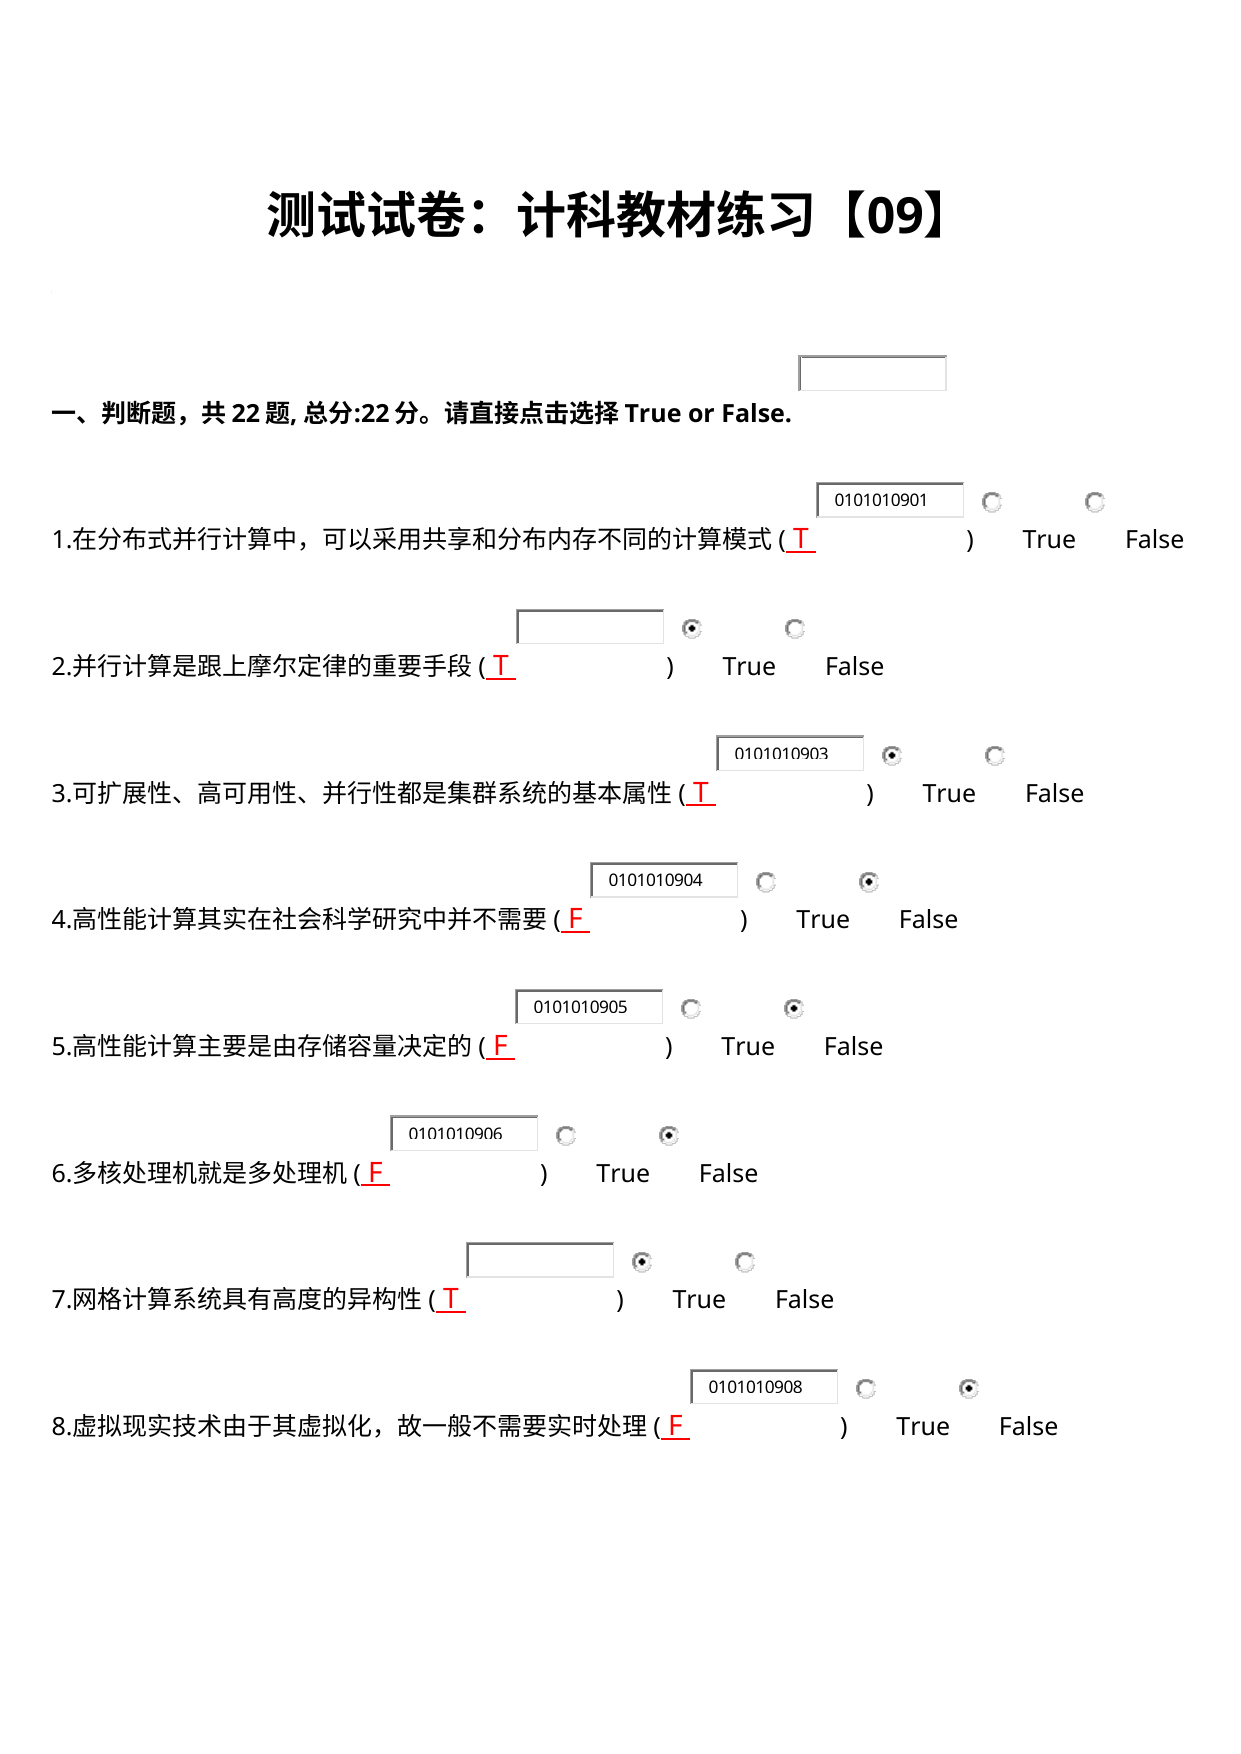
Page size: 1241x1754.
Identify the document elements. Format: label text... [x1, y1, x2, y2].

table_header 测试试卷：计科教材练习【09】 一、判断题，共22题, 总分:22分。请直接点击选择True or False. 1.在分布式并行计算中，可以采用共享和分布内存不同的计算模式 ( T ) True False 2.并行计算是跟上摩尔定律的重要手段 ( T ) True False 3.可扩展性、高可用性、并行性都是集群系统的基本属性 ( T ) True False 4.高性能计算其实在社会科学研究中并不需要 ( F ) True False 5.高性能计算主要是由存储容量决定的 ( F ) True False 6.多核处理机就是多处理机 ( F ) True False 7.网格计算系统具有高度的异构性 ( T ) True False 8.虚拟现实技术由于其虚拟化，故一般不需要实时处理 ( F ) True False 9.只要是能想得出的问题， 一定能用计算机解决 ( F ) True False 10.存储有限是Turing 机模型的基本特点 ( F ) True False 11.任何程序设计语言编写的程序都可以转换成图灵机实现 ( T ) True False 12.P问题是可计算问题， NP问题也是可计算问题 ( T ) True False 13.宏病毒主要感染办公软件生成的数据文件。( T ) True False 14.计算机感染病毒后常有现象：频繁死机、程序和数据无故丢失、找不到文件等。( T ) True False 15.若一台微机感染了病毒,只要删除所有带毒文件，就能消除所有病毒。( F ) True False 16.对重要程序或数据要经常备份，以便感染上病毒后能够得到恢复。( T ) True False 17.当发现病毒时，它们往往已经对计算机系统造成了不同程度的破坏，即使清除了病毒，受到破坏的内容有时也是不可恢复的。因此，对计算机病毒必须以预防为主。( T ) True False 18.开源软件就是代码公开的软件。( F ) True False 19.一旦能够得到共享软件的授权，用户就具有对这个软件的所有处置权。( F ) True False 20.计算机对环境的影响主要是其废弃物的污染。( T ) True False 21.知识产权主要是针对文字作品、艺术设计以及商标和工业设计等专利等。由于软件本身就具有可复制特性，因此不需要对软件进行知识产权的保护。( F ) True False 22.构成计算机风险的主要是系统硬件的故障。( F ) True False 二、单选题，共25题, 总分:25分。请四个中选择一个是正确的答案。 1.所谓的高性能计算机主要是指计算机的（ C ）。 A.体积 B.规模 C.运算速度 D.价格 2.衡量高性能计算机的主要指标是TFlop/s，它是指 （ C ） 。 A.每秒千万次浮点运算 B.每秒千万次指令 C.每秒万亿次浮点运算 D.每秒百万指令 3.集群计算机是运用（ C ）将一组高性能工作站或PC连接起来的大型计算机系统。 A.高速通道 B.宽带以太网 C.光缆局域网 D.高速电缆 4.云计算的“云”是指（ D ） 。 A.虚拟环境 B.局域网 C.广域网 D.因特网 5.目前，一般认为人工智能是使计算机具有感知、（ A ） 和行为的能力。 A.推理 B.分析 C.处理 D.思考 6.黒盒测试根据测试者对问题的回答以确定测试对象是否是人，它也叫做（ D ） 。 A.塞尔测试 B.丘奇测试 C.中国屋测试 D.图灵测试 7.专家系统是人工智能研究领域里的一个重要分支，它是一种智能计算机 （ A ） 。 A.软件 B.硬件 C.系统 D.网络 8.自然语言处理包括语言识别、语音合成和 （ B ） 。 A.语言翻译 B.语言理解 C.语言交流 D.语言训练 9.虚拟环境能对介入者产生各种感官刺激，如视觉、听觉、触觉、 （ A ）等，人能以自然方式与其进行交互。 A.嗅觉 B.知觉 C.感觉 D.以上都不是 10.英制长度值转换为公制值的查表算法是一个（ D ） 。 A.不可计算问题 B.可计算问题 C.可计算函数 D.不可计算函数 11.形式系统的每一个推论规则都可以表达为自然数，这个数叫做 （ B ） 。 A.图灵数 B.哥德尔数 C.Euclid数 D.Fibonacci数 12.图灵机的控制器类似于计算机中的 （ A ）。 A.CPU B.Memory C.硬盘 D.ALU 13.细胞自动机的主要原理是由局部简单的一致性法则来 （ B ）、处理整体上具有高复杂性的离散过程。 A.仿真 B.模拟 C.模仿 D.推理 14.算法的复杂度主要是指 （ D ） 。 A.存储复杂度 B.过程复杂度 C.空间复杂度 D.时间复杂度 15.排序问题是属于（ A ）。 A.P问题 B.NP问题 C.P和NP问题 D.以上都不是 16.邮递员问题，或者叫做最短路径问题是（ B ) 。 A.P问题 B.NP问题 C.P和NP问题 D.以上都不是 17.计算机病毒是一种（ C ）。 A.类似于微生物的能够在计算机内生存的数据。 B.在计算机中的属于医学中的病毒 C.具有破坏性、潜伏性、传染性的计算机程序，因类似于医学中的病毒而得名。 D.是计算机的一种文件类型，但具有破坏性和潜伏性、传染性。 18.共享软件是（ B ）。 A.不需要付费的软件 B.只要得到授权，就不需要支付费用 C.软件销售的一种商业模式 D.需要大量的购买费用，不过在购买之前可以先试用 19.关于开源软件，以下不正确的是（ A ）。 A.如果在一本公开出版的书籍上有一段程序的源代码,可供人们随意阅读、研究、改写，甚至将其输入计算机装置加以运行使用，这段程序是开源软件。 B.用户可以使用开源软件。 C.用户可以修改开源软件。 D.开源软件不一定是免费的。 20.商业软件是市场销售的软件产品。商业软件一般除了版权保护外，还（ B ）。 A.不再有其他形式的保护 B.享受许可证（License）保护 C.不享有许可证保护 D.享受产品价格保护 21.以下对计算机病毒的描述哪一点是不正确的（ B ）。 A.计算机病毒是人为编制的一段恶意程序 B.计算机病毒不会破坏计算机硬件系统 C.计算机病毒的传播途径主要是数据存储介质的交换以及网络链接 D.计算机病毒具有潜伏性 22.常见计算机病毒的特点有（ C ）。 A.良性、恶性、明显性和周期性 B.周期性、隐蔽性、复发性和良性 C.隐蔽性、潜伏性、传染性和破坏性 D.只读性、趣味性、隐蔽性和传染性 23.若一张U盘封住了写保护口，则（ D ）。 A.既向外传染病毒又会感染病毒 B.即不会向外传染病毒,也不会感染病毒 C.不会传染病毒,但会感染病毒 D.不会感染病毒,但会传染病毒 24.计算机病毒的防治方针是（ A ）。 A.坚持以预防为主 B.发现病毒后将其清除 C.经常整理硬盘 D.经常清洗软驱 25.下列有关防火墙局限性描述哪些是不正确的。（ C ）。 A.防火墙不能防范不经过防火墙的攻击 B.防火墙不能解决来自内部网络的攻击和安全问题 C.防火墙不能对非法的外部访问进行过滤 D.防火墙不能防止策略配置不当或错误配置引起的安全威胁 三、选择性填空题，共4题, 总分:12分。先点击要填写的位置，再选择一个正确的答案。 1.在计算机科学的计算中，一般把问题分成可解问题和不可解问题。如果一个问题是在多项式时间内可以解决的，则该问题属于 (B) ，比如 (H) 。 经典的停机问题是 (E) 。 2.如下哪项概念是现代信息技术中的关键硬件技术? (B) 。当前高性能并行计算机实际所使用的标准操作系统是 (E) ，从应用软件的角度来看与分布式并行计算环境中高性能因素无关的是 (H) . 3.Internet防火墙是一种专门用于防止来自网络环境中的非法访问的安全系统。防火墙的基本工作原理是对多种类型的恶意 (A) 进行筛选。此外，防火墙还可以防止您的计算机在您本人不知情的情况下被他人利用并参与针对其它计算机的攻击。防火墙产品可以通过软件、 (C) 或二者相结合的方式加以实现。硬件防火墙产品通过守护Internet连接并过滤所有未经您明确允许的请求信息的方式对您的计算机和家庭网络进行保护。软件防火墙产品则直接安装在您的计算机上，并在请求信息到达您的计算机后对其进行 (D) 。 4.杀毒软件（反病毒软件），是用于消除电脑病毒、 (B) 和恶意软件等计算机威胁的一类软件。杀毒软件通常集成监控识别、病毒 (C) 和 (F) 和自动升级等功能，对前者发现的病毒，往往可以采取删除、禁止访问、隔离等方式。有的杀毒软件还带有数据恢复等功能，是计算机防御系统的重要组成部分。 [50, 162, 1190, 1497]
